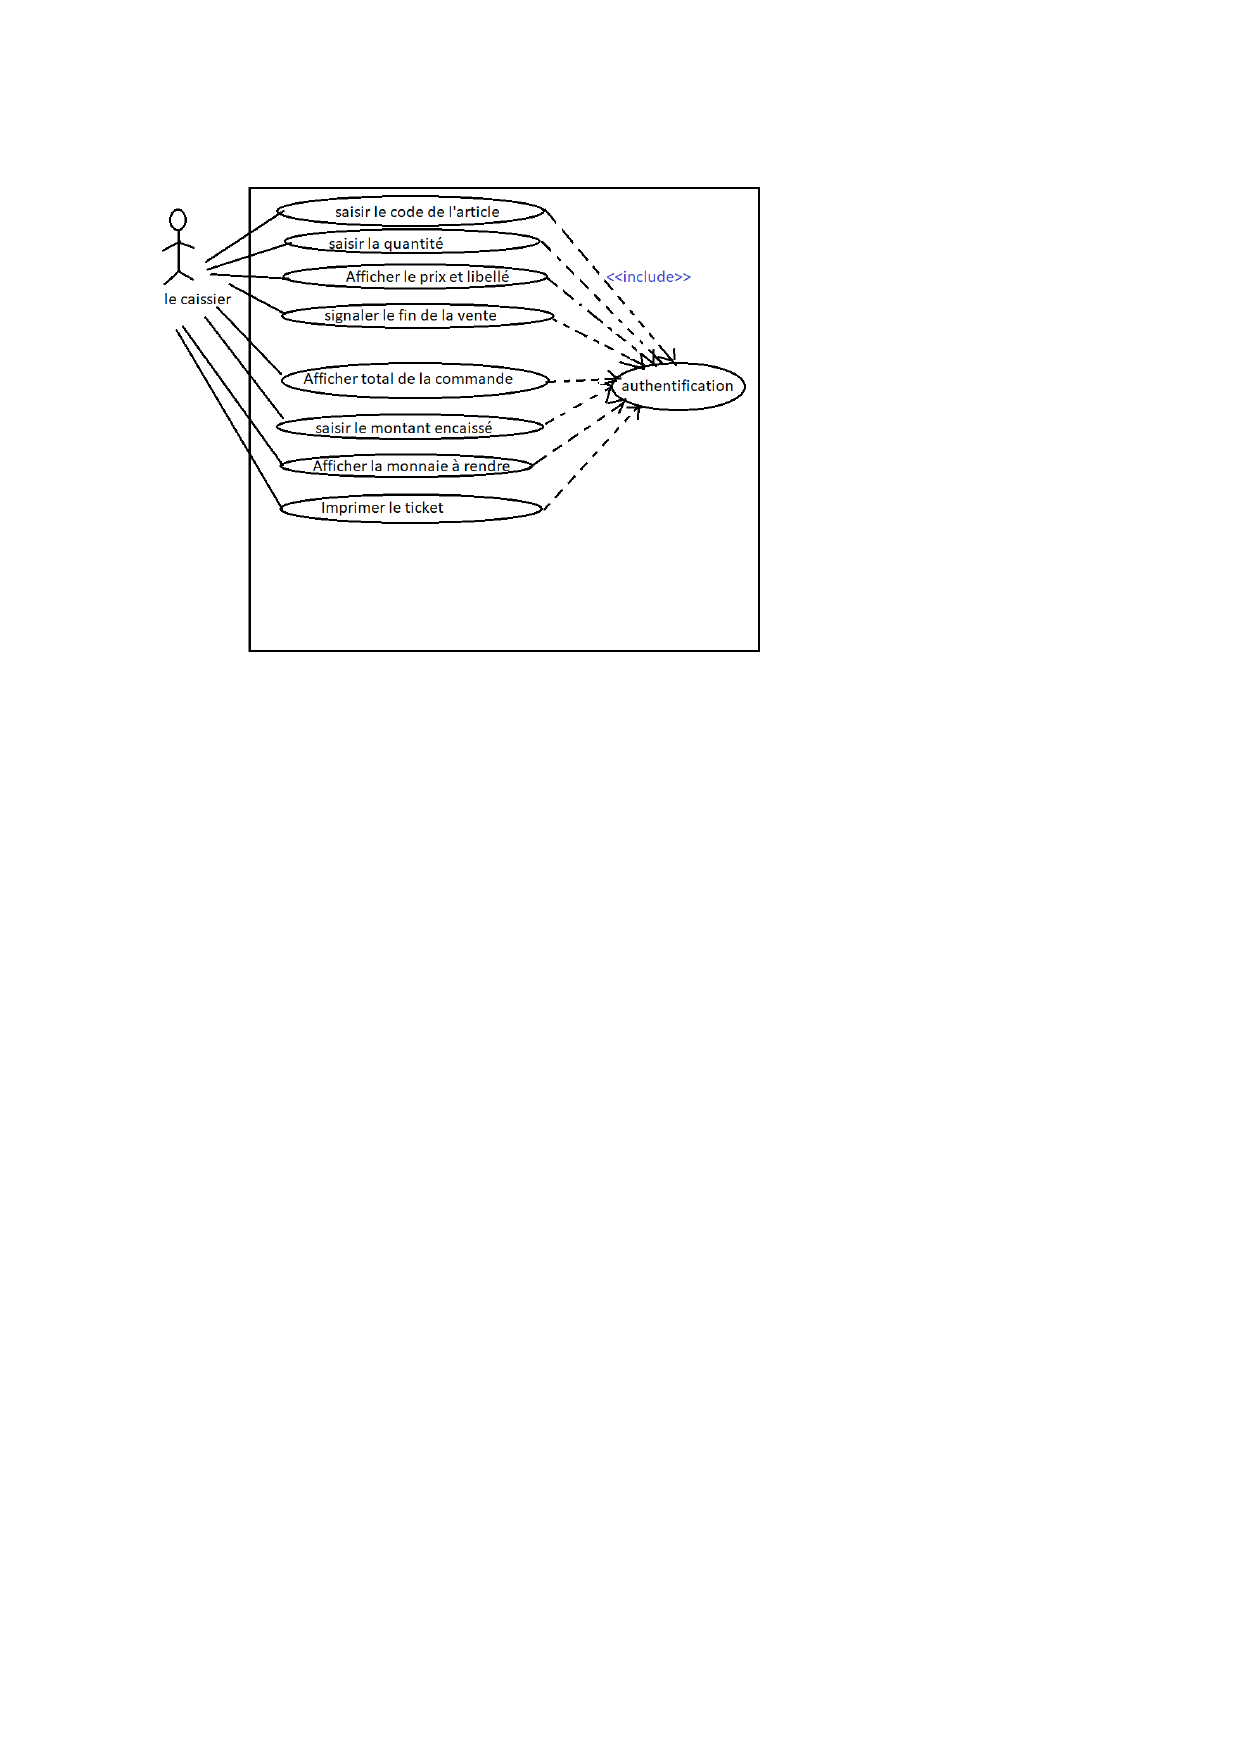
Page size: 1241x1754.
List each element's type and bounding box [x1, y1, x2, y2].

picture [147, 147, 1091, 860]
